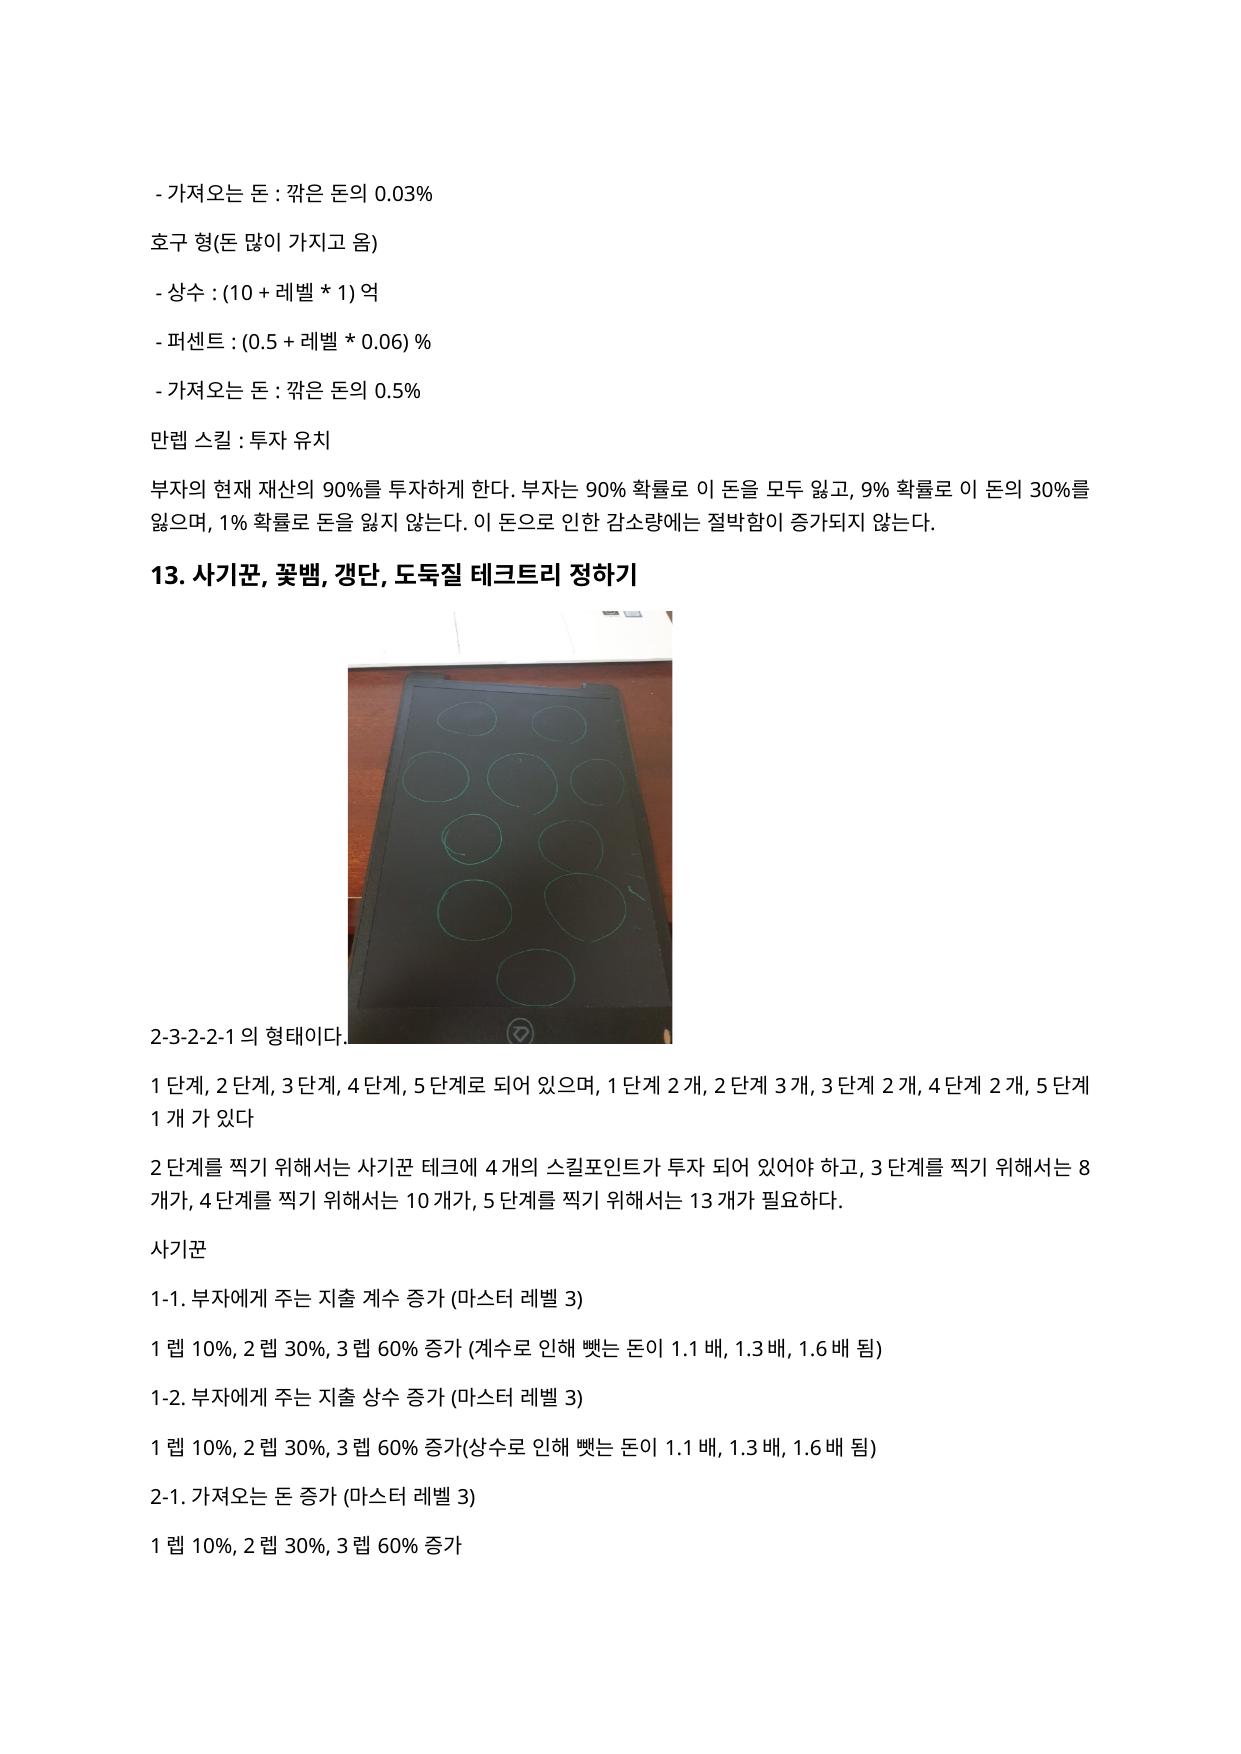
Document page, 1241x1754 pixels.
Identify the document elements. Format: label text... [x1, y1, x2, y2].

text 1단계, 2단계, 3단계, 4단계, 5단계로 되어 있으며, 1단계 2개, 2단계 3개, 3단계 2개, 4단계 2개, 5단계 1개 가 있다 [150, 1069, 1090, 1132]
text 1-2. 부자에게 주는 지출 상수 증가 (마스터 레벨 3) [150, 1381, 1090, 1412]
text 만렙 스킬 : 투자 유치 [150, 424, 1090, 454]
text 1렙 10%, 2렙 30%, 3렙 60% 증가(상수로 인해 뺏는 돈이 1.1배, 1.3배, 1.6배 됨) [150, 1431, 1090, 1461]
text 1-1. 부자에게 주는 지출 계수 증가 (마스터 레벨 3) [150, 1283, 1090, 1313]
text - 가져오는 돈 : 깎은 돈의 0.03% [150, 177, 1090, 207]
text 호구 형(돈 많이 가지고 옴) [150, 227, 1090, 257]
picture [347, 611, 673, 1044]
text 부자의 현재 재산의 90%를 투자하게 한다. 부자는 90% 확률로 이 돈을 모두 잃고, 9% 확률로 이 돈의 30%를 잃으며, 1% 확률로 돈을 잃지 않는다. 이 돈으로 인한 감소량에는 절박함이 증가되지 않는다. [150, 473, 1090, 536]
text - 퍼센트 : (0.5 + 레벨 * 0.06) % [150, 325, 1090, 356]
text 1렙 10%, 2렙 30%, 3렙 60% 증가 (계수로 인해 뺏는 돈이 1.1배, 1.3배, 1.6배 됨) [150, 1332, 1090, 1362]
text 13. 사기꾼, 꽃뱀, 갱단, 도둑질 테크트리 정하기 [150, 556, 1090, 592]
text - 가져오는 돈 : 깎은 돈의 0.5% [150, 375, 1090, 405]
text 사기꾼 [150, 1233, 1090, 1264]
text 2-1. 가져오는 돈 증가 (마스터 레벨 3) [150, 1480, 1090, 1511]
text 1렙 10%, 2렙 30%, 3렙 60% 증가 [150, 1529, 1090, 1560]
text - 상수 : (10 + 레벨 * 1) 억 [150, 276, 1090, 306]
text 2단계를 찍기 위해서는 사기꾼 테크에 4개의 스킬포인트가 투자 되어 있어야 하고, 3단계를 찍기 위해서는 8개가, 4단계를 찍기 위해서는 10개가, 5단계를 찍기 위해서는 13개가 필요하다. [150, 1151, 1090, 1214]
